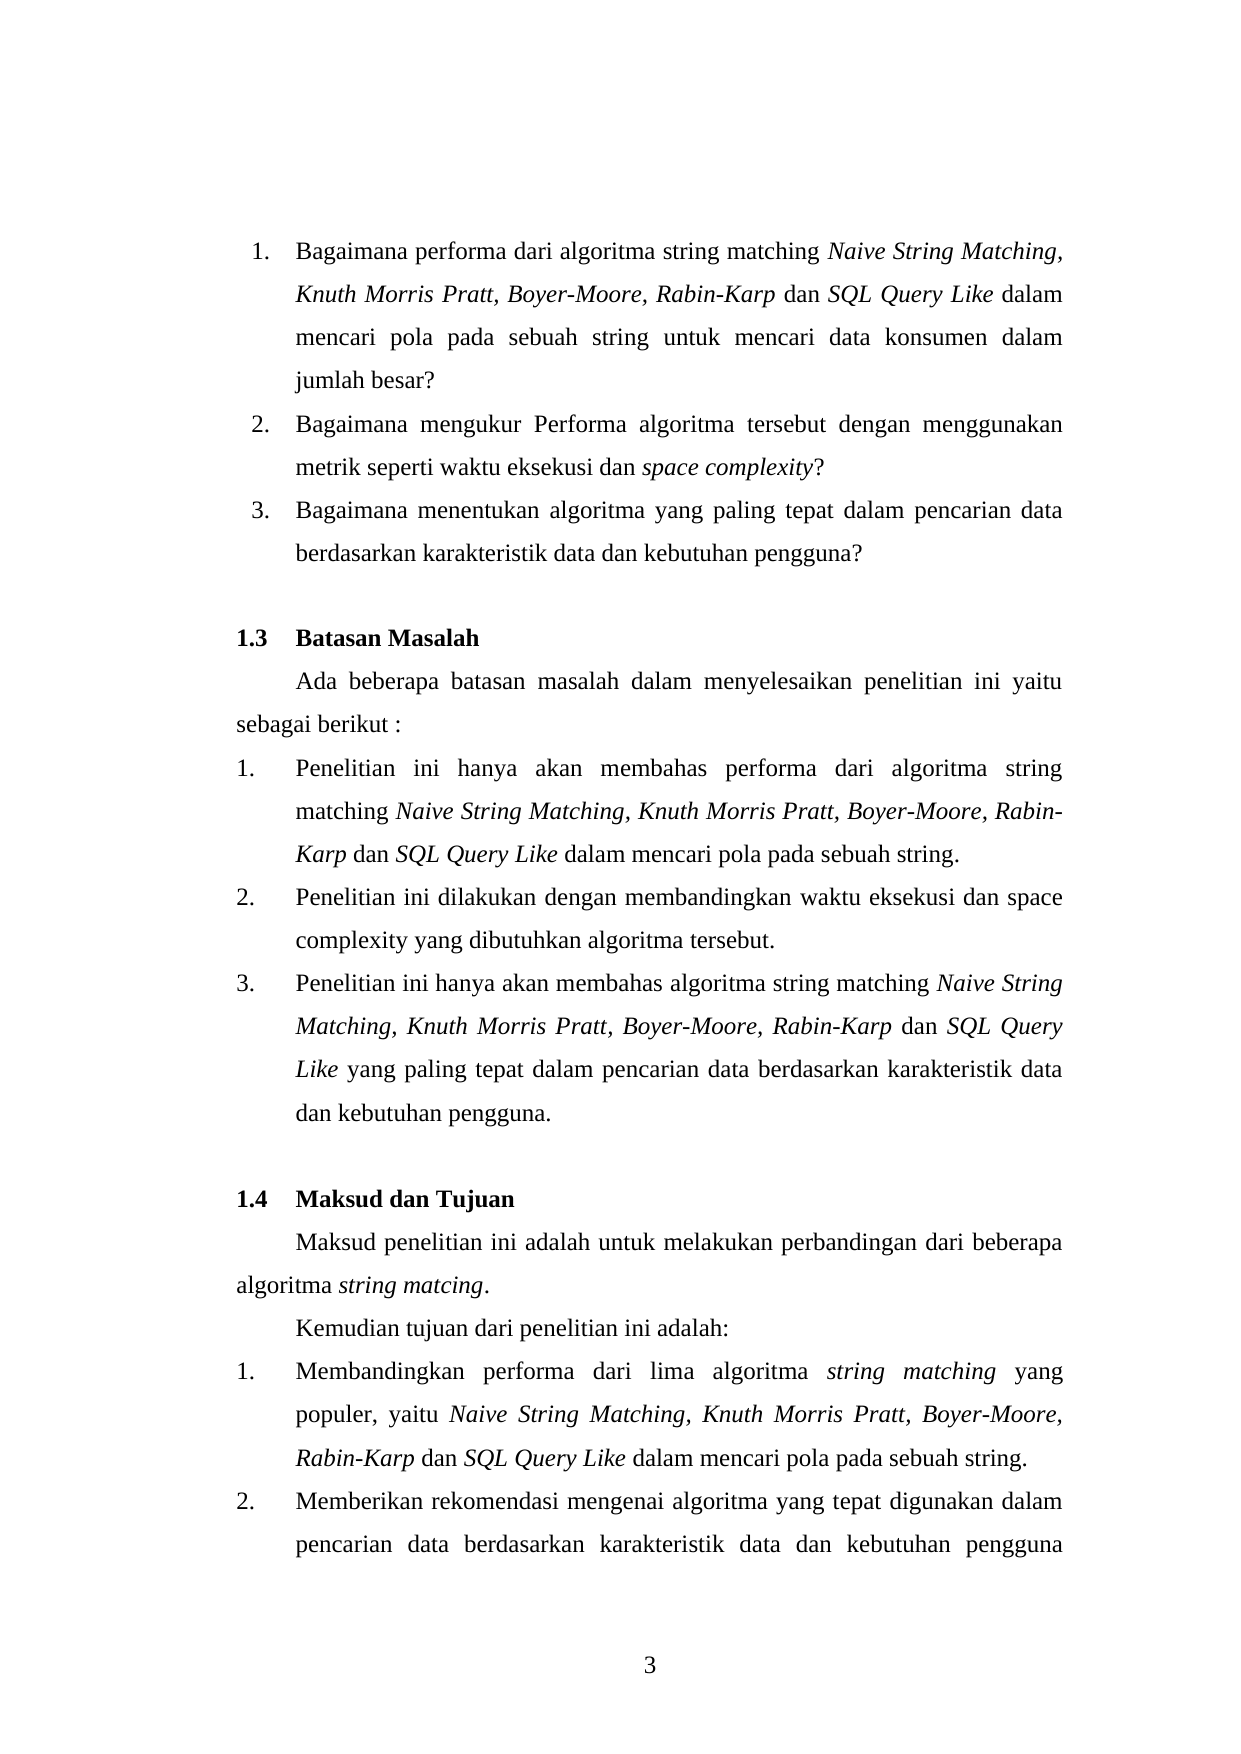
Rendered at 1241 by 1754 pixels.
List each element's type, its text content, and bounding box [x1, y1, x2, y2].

list Maksud dan Tujuan [236, 1184, 1063, 1213]
text Kemudian tujuan dari penelitian ini adalah: [236, 1313, 1063, 1342]
list Bagaimana menentukan algoritma yang paling tepat dalam pencarian data berdasarkan karakteristik data dan kebutuhan pengguna? [251, 495, 1063, 567]
list Penelitian ini hanya akan membahas performa dari algoritma string matching Naive String Matching, Knuth Morris Pratt, Boyer-Moore, Rabin-Karp dan SQL Query Like dalam mencari pola pada sebuah string. [236, 753, 1063, 868]
list Batasan Masalah [236, 623, 1063, 652]
list Bagaimana mengukur Performa algoritma tersebut dengan menggunakan metrik seperti waktu eksekusi dan space complexity? [251, 409, 1063, 481]
list Membandingkan performa dari lima algoritma string matching yang populer, yaitu Naive String Matching, Knuth Morris Pratt, Boyer-Moore, Rabin-Karp dan SQL Query Like dalam mencari pola pada sebuah string. [236, 1356, 1063, 1471]
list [236, 1486, 1063, 1558]
text Maksud penelitian ini adalah untuk melakukan perbandingan dari beberapa algoritma string matcing. [236, 1227, 1063, 1299]
text Ada beberapa batasan masalah dalam menyelesaikan penelitian ini yaitu sebagai berikut : [236, 666, 1063, 738]
list Penelitian ini hanya akan membahas algoritma string matching Naive String Matching, Knuth Morris Pratt, Boyer-Moore, Rabin-Karp dan SQL Query Like yang paling tepat dalam pencarian data berdasarkan karakteristik data dan kebutuhan pengguna. [236, 968, 1063, 1126]
list Penelitian ini dilakukan dengan membandingkan waktu eksekusi dan space complexity yang dibutuhkan algoritma tersebut. [236, 882, 1063, 954]
list Bagaimana performa dari algoritma string matching Naive String Matching, Knuth Morris Pratt, Boyer-Moore, Rabin-Karp dan SQL Query Like dalam mencari pola pada sebuah string untuk mencari data konsumen dalam jumlah besar? [251, 236, 1063, 394]
